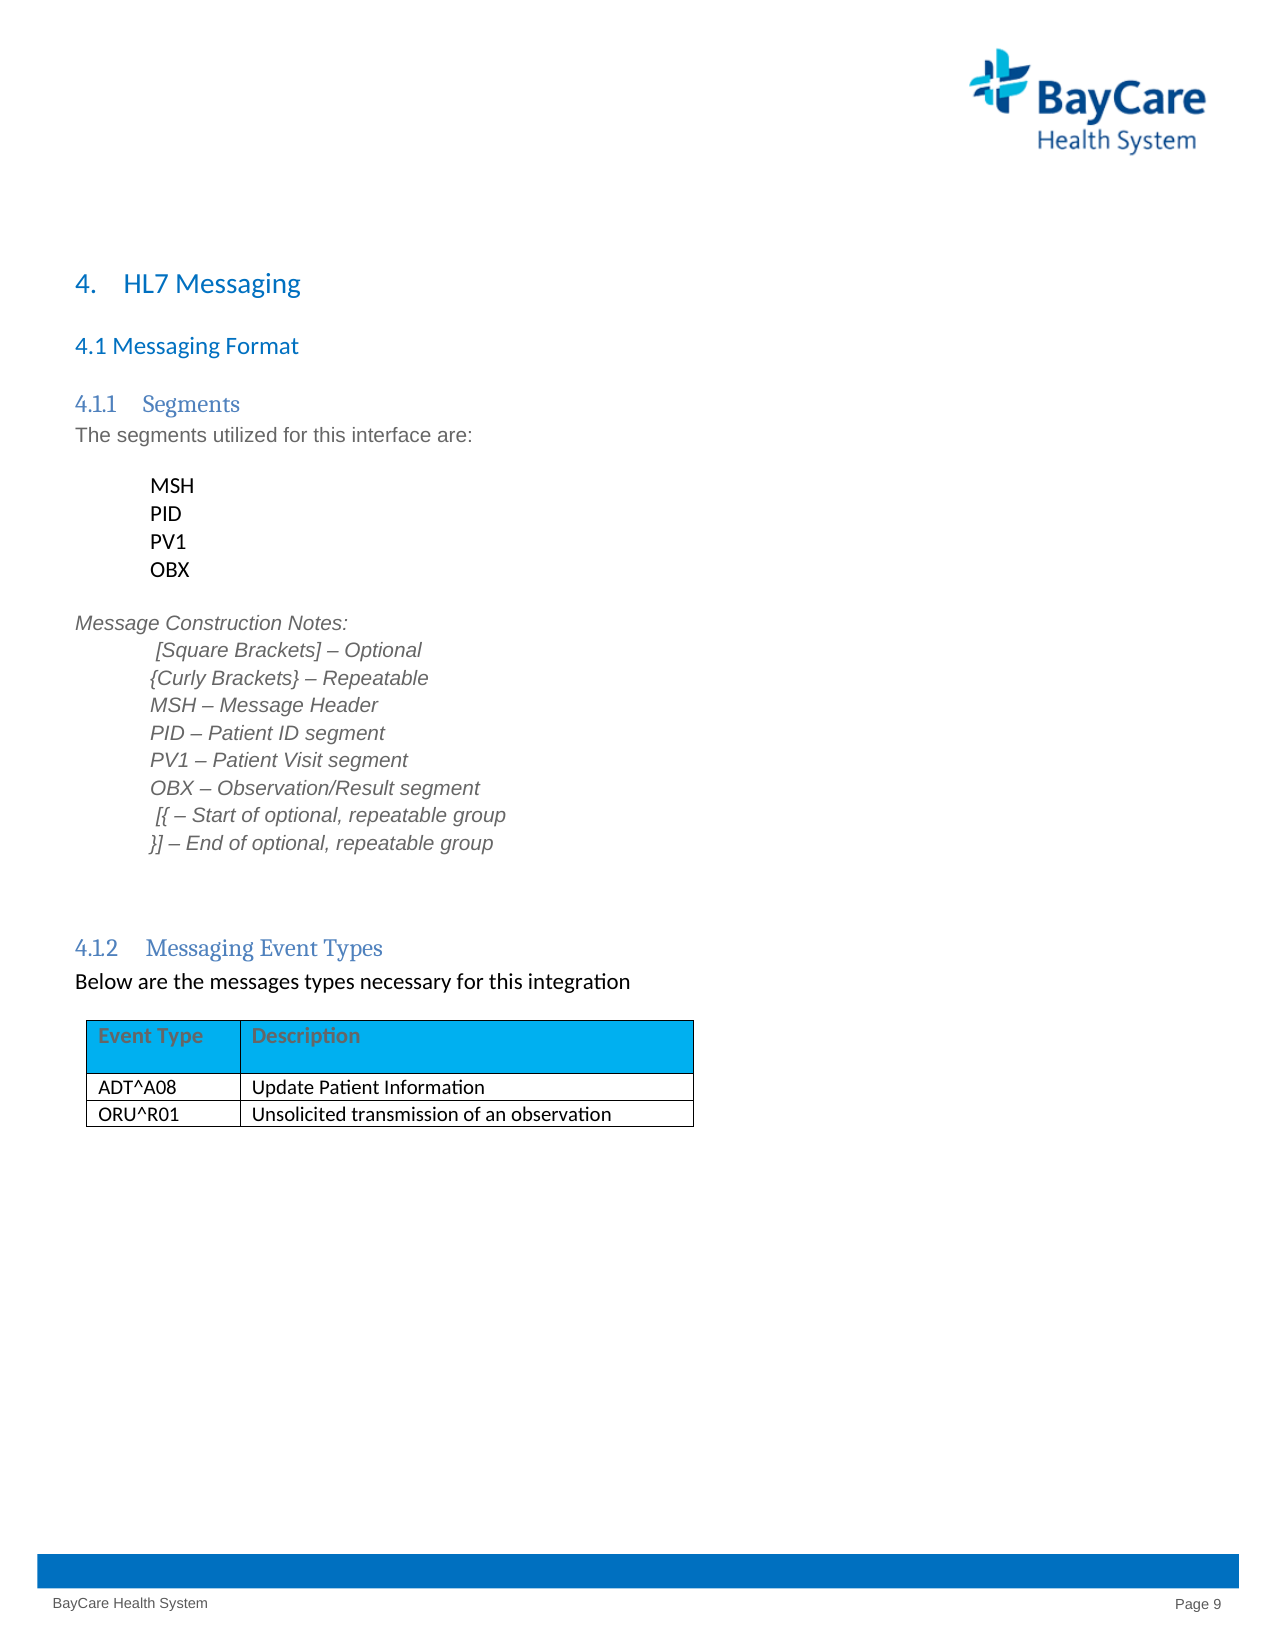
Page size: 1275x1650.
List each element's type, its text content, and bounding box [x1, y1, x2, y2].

text }] – End of optional, repeatable group [75, 831, 1200, 854]
subtitle 4.1.2 Messaging Event Types [75, 934, 1200, 963]
text OBX – Observation/Result segment [75, 776, 1200, 799]
text PID [75, 499, 1200, 527]
text [{ – Start of optional, repeatable group [75, 803, 1200, 827]
text MSH [75, 471, 1200, 499]
picture [951, 37, 1233, 168]
table_cell Unsolicited transmission of an observation [241, 1101, 693, 1126]
text PV1 [75, 527, 1200, 555]
table_header Description [241, 1021, 693, 1073]
subtitle 4.1 Messaging Format [75, 330, 1200, 360]
text Message Construction Notes: [75, 611, 1200, 634]
subtitle 4. HL7 Messaging [75, 265, 1200, 301]
table_header Event Type [87, 1021, 240, 1073]
text PV1 – Patient Visit segment [75, 748, 1200, 772]
table_cell Update Patient Information [241, 1074, 693, 1100]
table_cell ADT^A08 [87, 1074, 240, 1100]
text PID – Patient ID segment [75, 721, 1200, 744]
table_cell ORU^R01 [87, 1101, 240, 1126]
text [Square Brackets] – Optional [75, 638, 1200, 662]
text MSH – Message Header [75, 693, 1200, 717]
text Below are the messages types necessary for this integration [75, 967, 1200, 995]
text {Curly Brackets} – Repeatable [75, 666, 1200, 689]
text The segments utilized for this interface are: [75, 423, 1200, 447]
subtitle 4.1.1 Segments [75, 389, 1200, 418]
text OBX [75, 555, 1200, 583]
